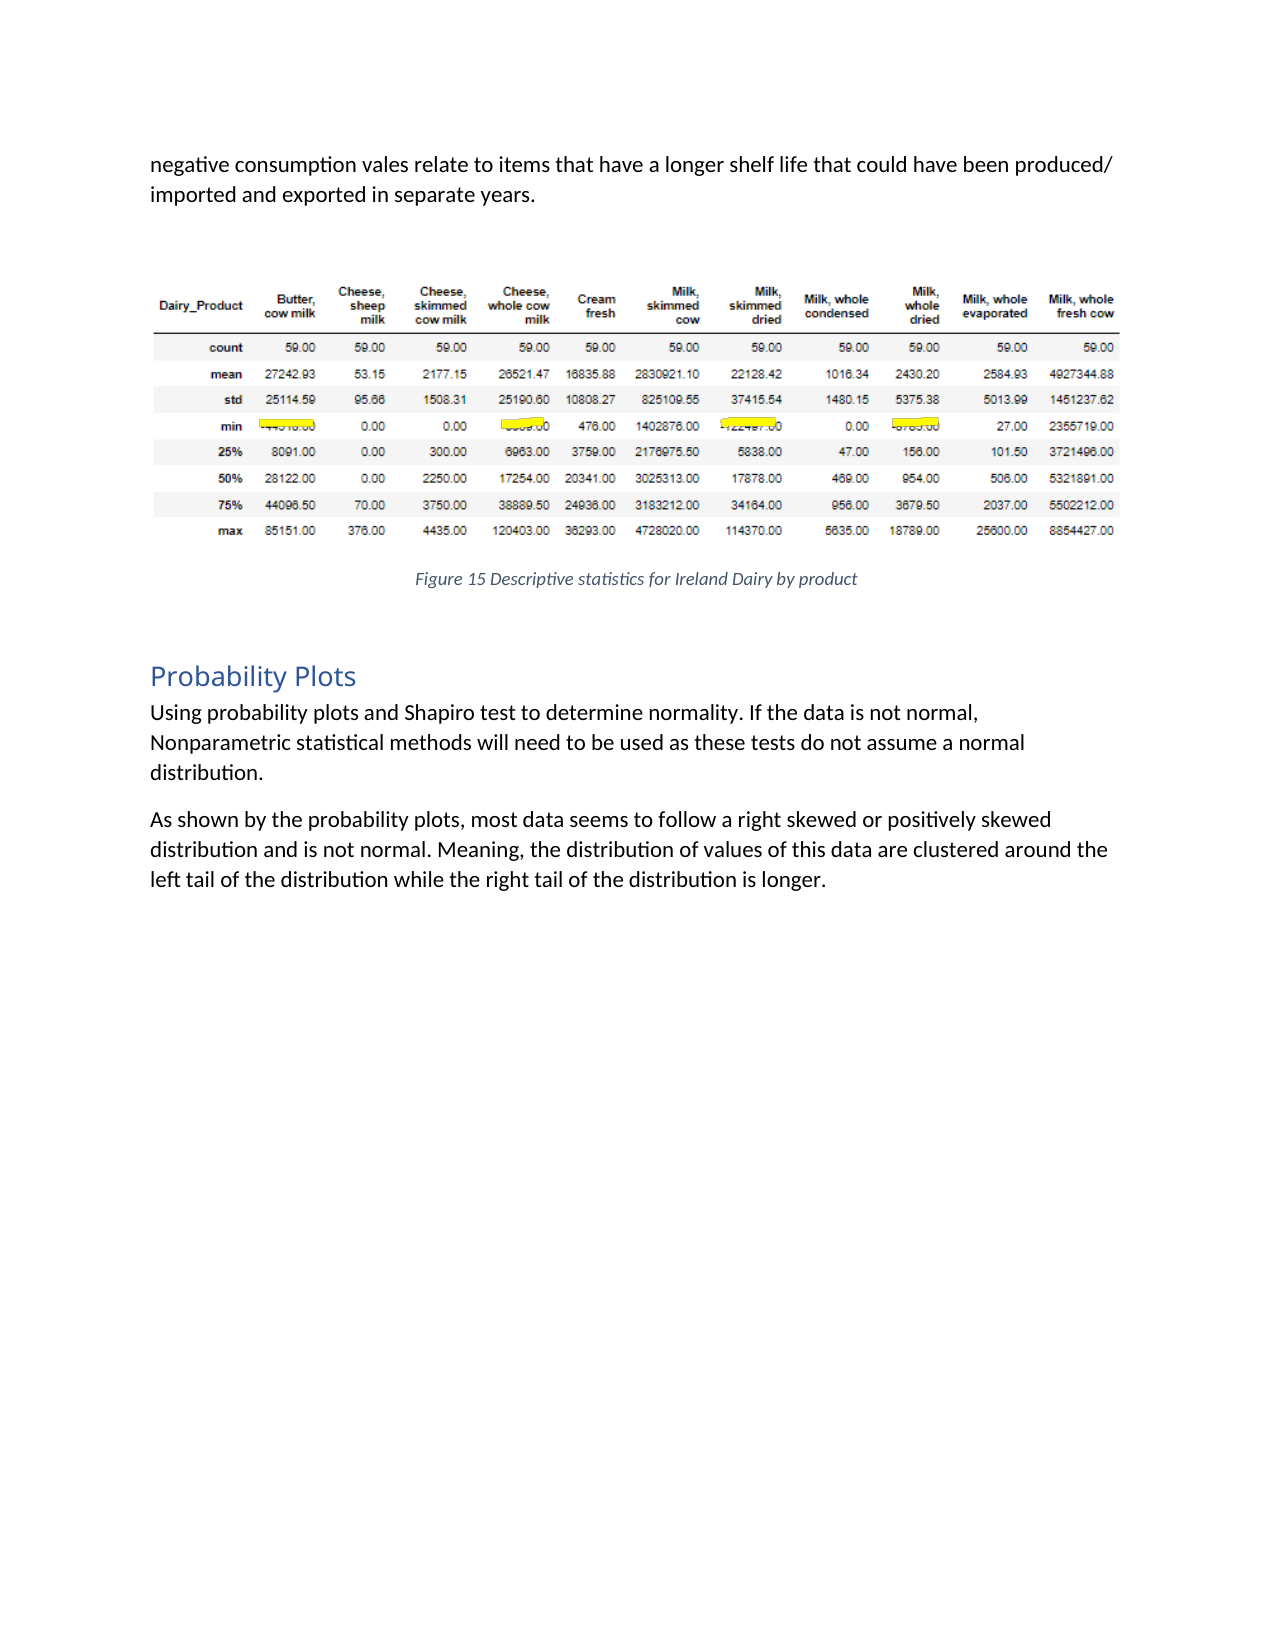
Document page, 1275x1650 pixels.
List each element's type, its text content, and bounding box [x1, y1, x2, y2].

text Using probability plots and Shapiro test to determine normality. If the data is not normal, Nonparametric statistical methods will need to be used as these tests do not assume a normal distribution. [150, 698, 1125, 786]
text As shown by the probability plots, most data seems to follow a right skewed or positively skewed distribution and is not normal. Meaning, the distribution of values of this data are clustered around the left tail of the distribution while the right tail of the distribution is longer. [150, 805, 1125, 893]
picture [150, 273, 1125, 549]
subtitle Probability Plots [150, 658, 1125, 695]
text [150, 150, 1125, 208]
